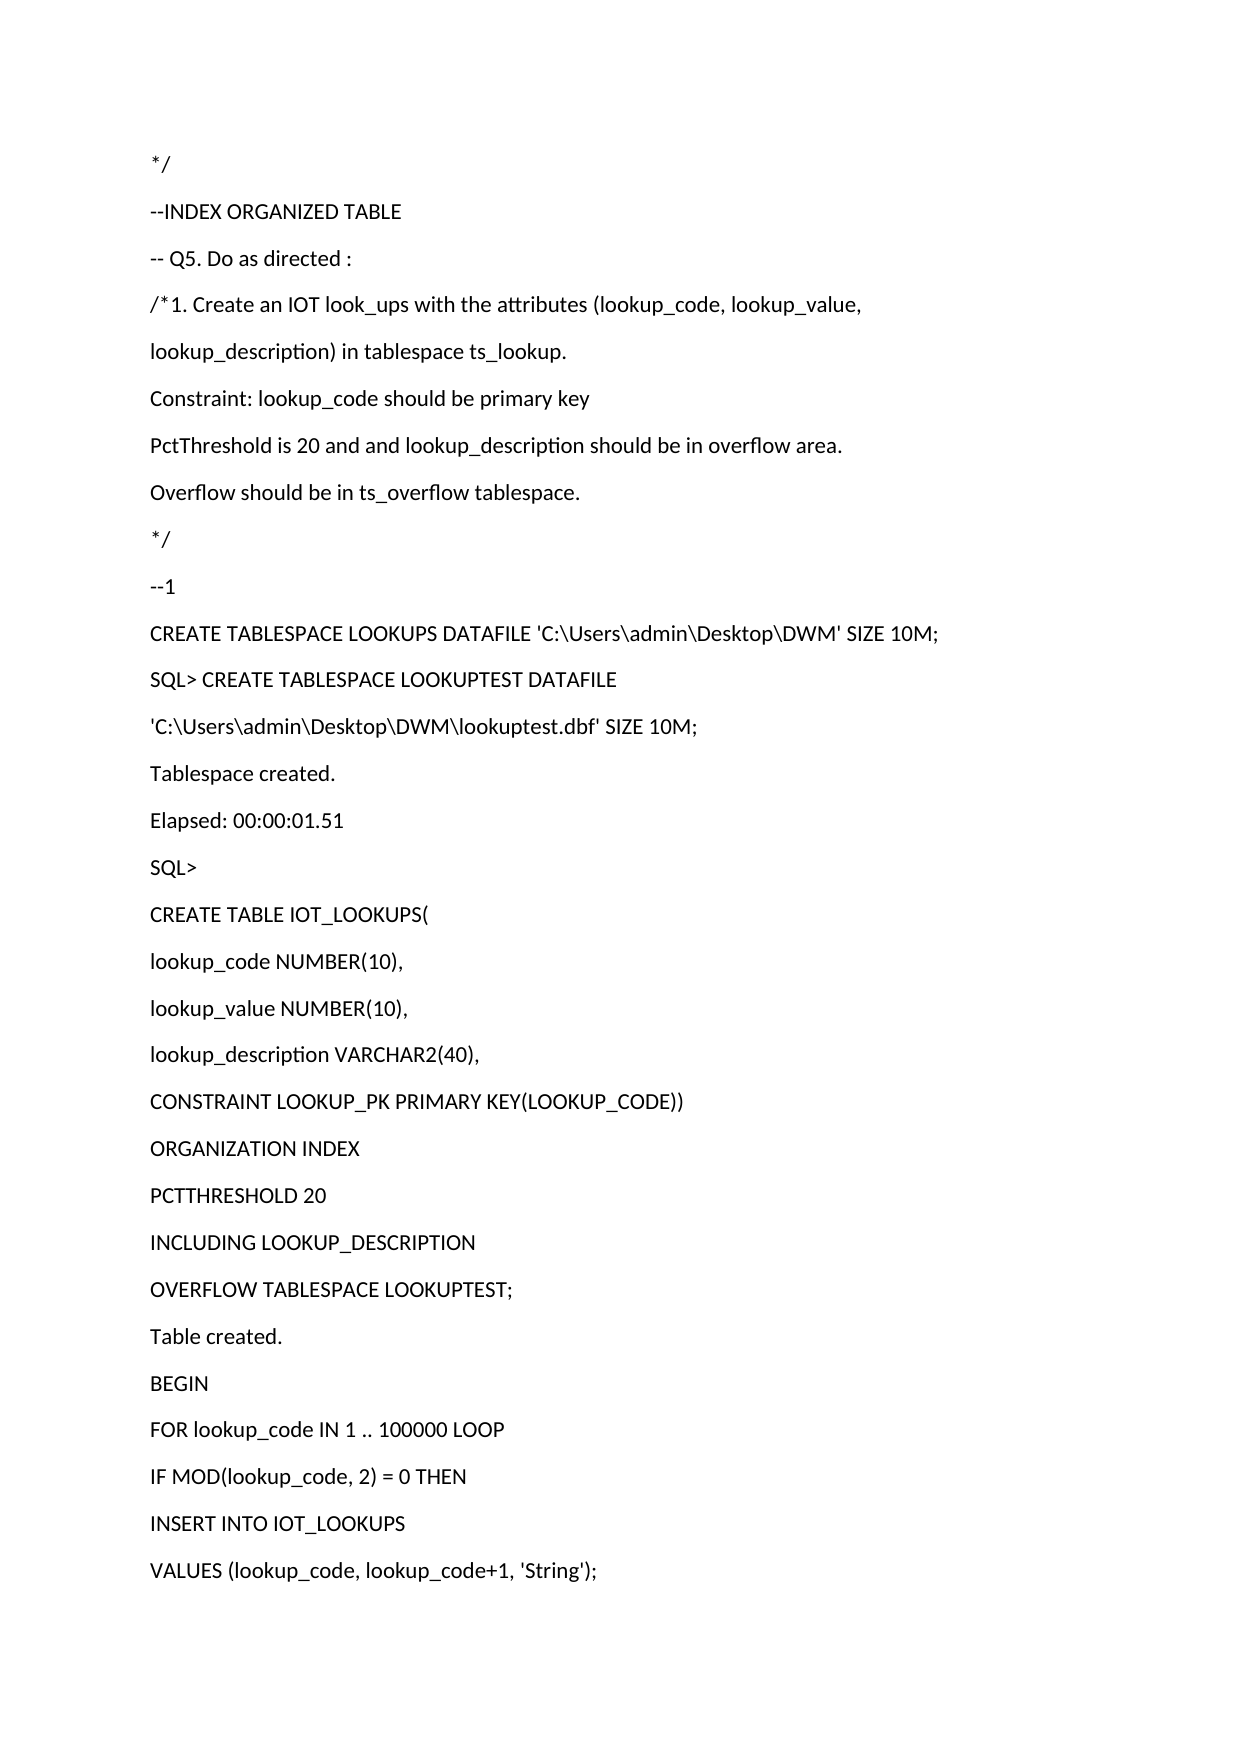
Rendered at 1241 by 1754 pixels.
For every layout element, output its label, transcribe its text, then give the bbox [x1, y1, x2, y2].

text CONSTRAINT LOOKUP_PK PRIMARY KEY(LOOKUP_CODE)) [150, 1087, 1090, 1116]
text OVERFLOW TABLESPACE LOOKUPTEST; [150, 1275, 1090, 1303]
text -- Q5. Do as directed : [150, 244, 1090, 272]
text CREATE TABLESPACE LOOKUPS DATAFILE 'C:\Users\admin\Desktop\DWM' SIZE 10M; [150, 619, 1090, 647]
text Elapsed: 00:00:01.51 [150, 806, 1090, 834]
text Table created. [150, 1322, 1090, 1350]
text INCLUDING LOOKUP_DESCRIPTION [150, 1228, 1090, 1256]
text PCTTHRESHOLD 20 [150, 1181, 1090, 1209]
text INSERT INTO IOT_LOOKUPS [150, 1509, 1090, 1537]
text Constraint: lookup_code should be primary key [150, 384, 1090, 412]
text ORGANIZATION INDEX [150, 1134, 1090, 1162]
text SQL> CREATE TABLESPACE LOOKUPTEST DATAFILE [150, 666, 1090, 694]
text lookup_description) in tablespace ts_lookup. [150, 337, 1090, 366]
text --INDEX ORGANIZED TABLE [150, 197, 1090, 225]
text */ [150, 150, 1090, 178]
text lookup_description VARCHAR2(40), [150, 1041, 1090, 1069]
text lookup_code NUMBER(10), [150, 947, 1090, 975]
text 'C:\Users\admin\Desktop\DWM\lookuptest.dbf' SIZE 10M; [150, 712, 1090, 741]
text VALUES (lookup_code, lookup_code+1, 'String'); [150, 1556, 1090, 1584]
text CREATE TABLE IOT_LOOKUPS( [150, 900, 1090, 928]
text BEGIN [150, 1369, 1090, 1397]
text SQL> [150, 853, 1090, 881]
text */ [150, 525, 1090, 553]
text Overflow should be in ts_overflow tablespace. [150, 478, 1090, 506]
text FOR lookup_code IN 1 .. 100000 LOOP [150, 1416, 1090, 1444]
text IF MOD(lookup_code, 2) = 0 THEN [150, 1462, 1090, 1491]
text lookup_value NUMBER(10), [150, 994, 1090, 1022]
text PctThreshold is 20 and and lookup_description should be in overflow area. [150, 431, 1090, 459]
text --1 [150, 572, 1090, 600]
text Tablespace created. [150, 759, 1090, 787]
text /*1. Create an IOT look_ups with the attributes (lookup_code, lookup_value, [150, 291, 1090, 319]
